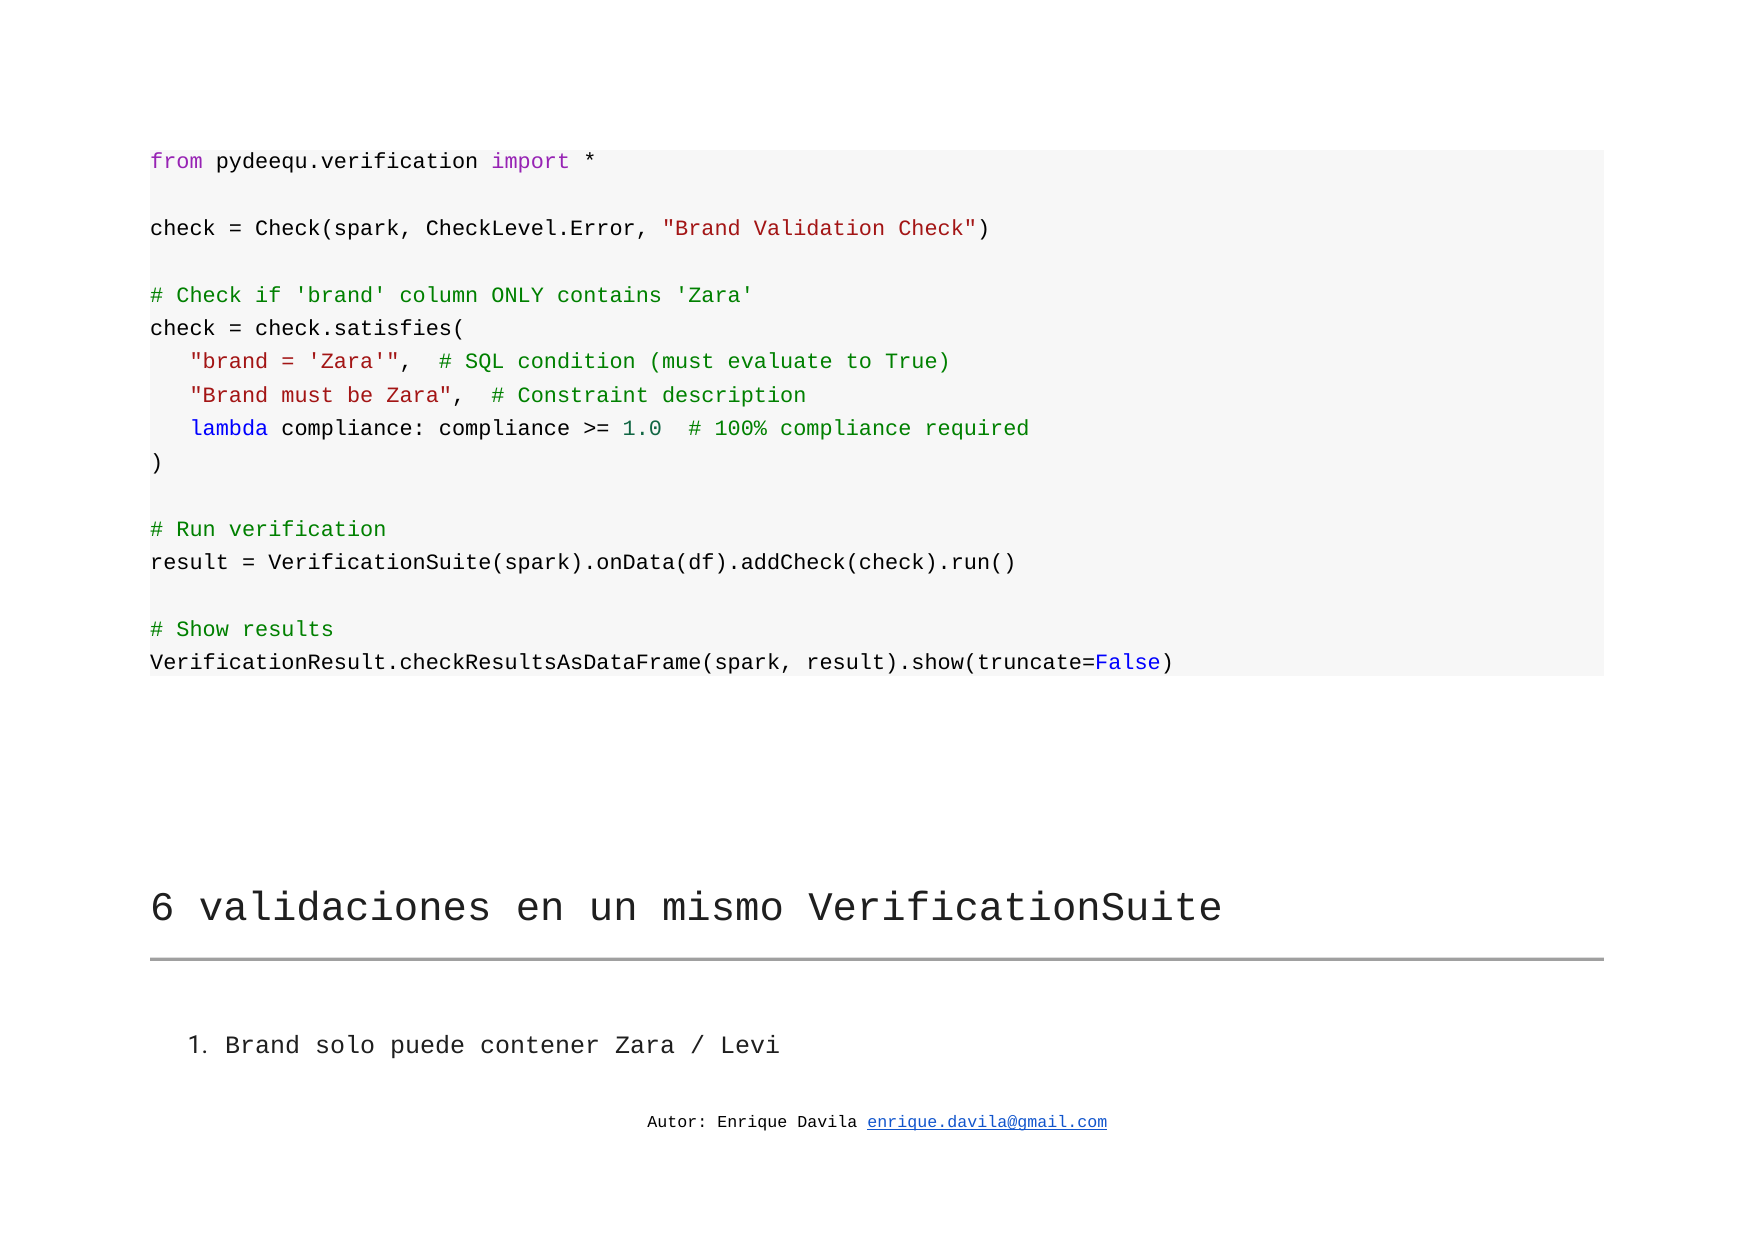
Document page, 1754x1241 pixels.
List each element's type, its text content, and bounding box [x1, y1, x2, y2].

text "brand = 'Zara'", # SQL condition (must evaluate to True) [150, 351, 1604, 375]
text # Check if 'brand' column ONLY contains 'Zara' [150, 284, 1604, 308]
text from pydeequ.verification import * [150, 150, 1604, 175]
text "Brand must be Zara", # Constraint description [150, 384, 1604, 409]
text ) [150, 451, 1604, 476]
subtitle 6 validaciones en un mismo VerificationSuite [150, 887, 1604, 933]
text check = check.satisfies( [150, 317, 1604, 342]
text # Show results [150, 618, 1604, 643]
subtitle Brand solo puede contener Zara / Levi [187, 1031, 1604, 1061]
text lambda compliance: compliance >= 1.0 # 100% compliance required [150, 417, 1604, 442]
text # Run verification [150, 518, 1604, 543]
text VerificationResult.checkResultsAsDataFrame(spark, result).show(truncate=False) [150, 652, 1604, 676]
text result = VerificationSuite(spark).onData(df).addCheck(check).run() [150, 551, 1604, 576]
text check = Check(spark, CheckLevel.Error, "Brand Validation Check") [150, 217, 1604, 242]
